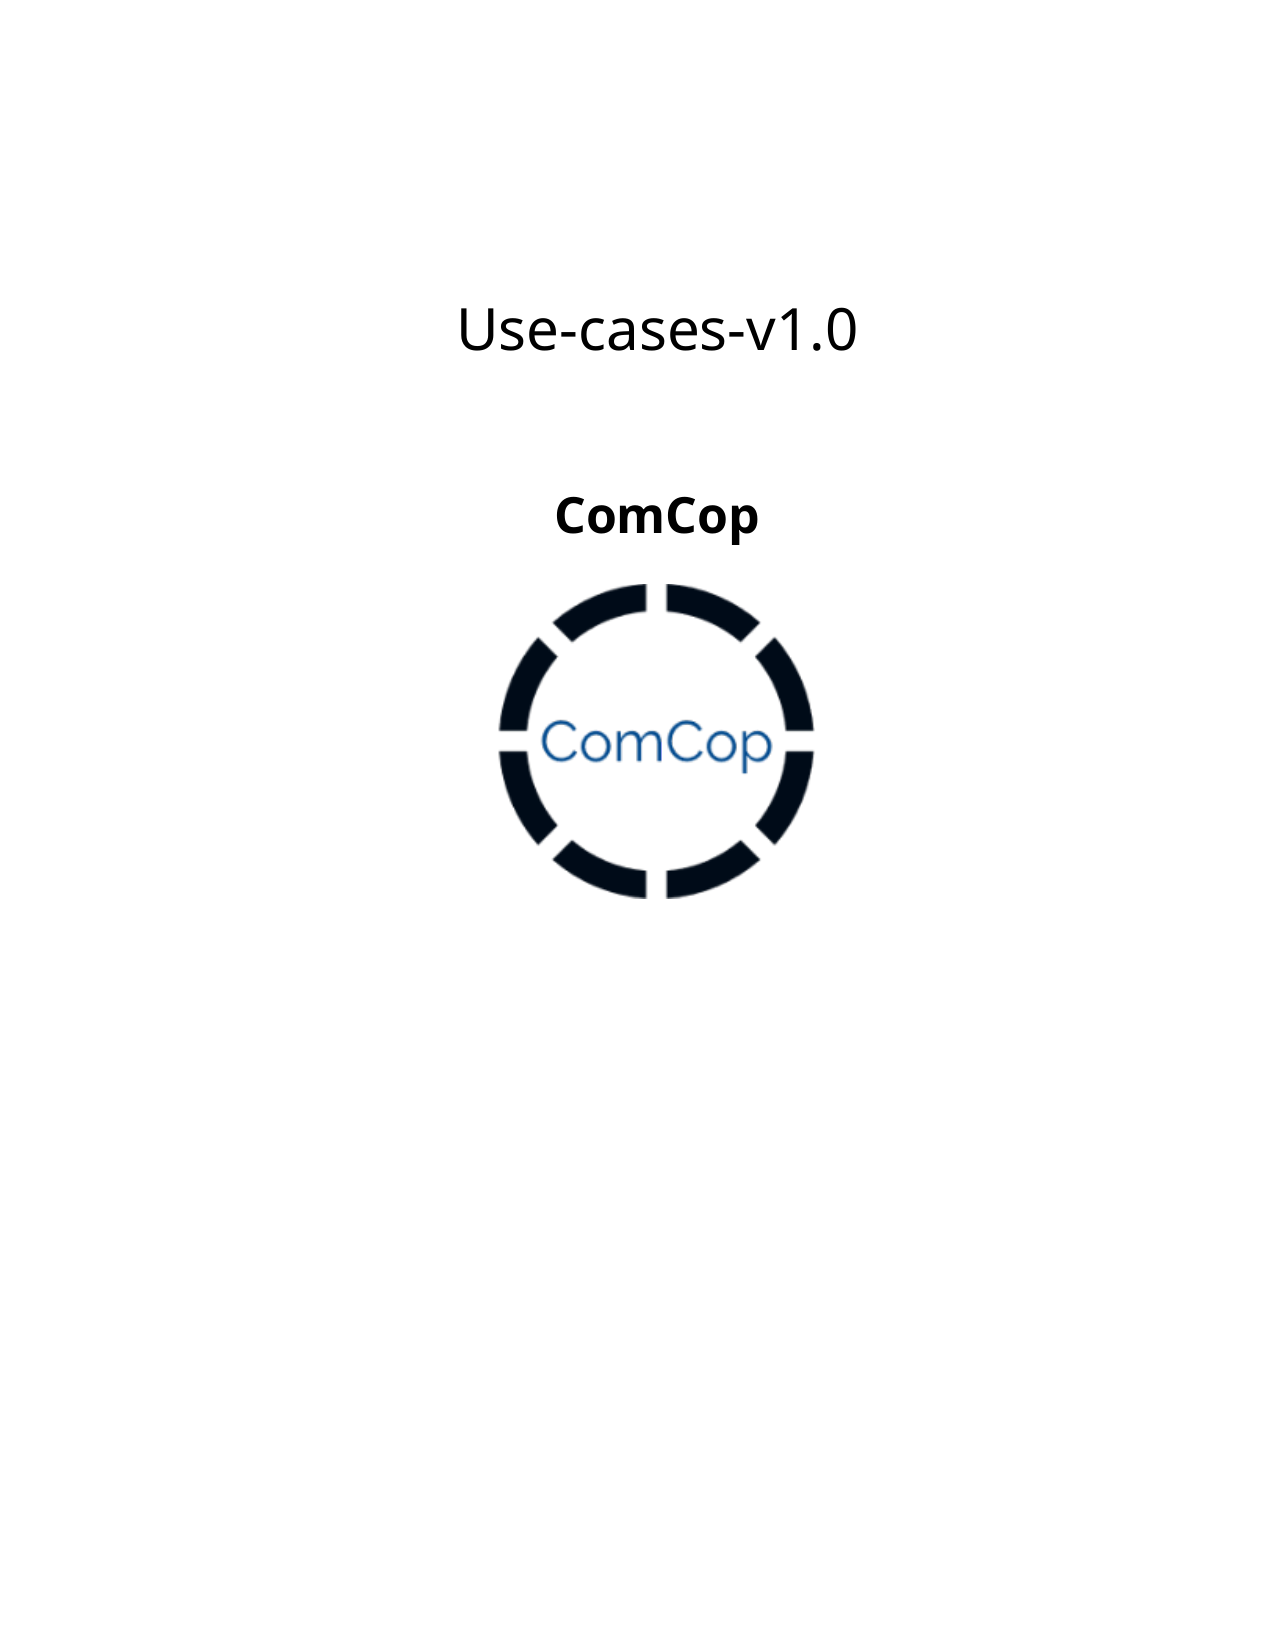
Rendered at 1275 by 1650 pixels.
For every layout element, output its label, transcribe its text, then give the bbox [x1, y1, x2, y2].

text Use-cases-v1.0 [162, 288, 1152, 367]
picture [344, 584, 970, 899]
